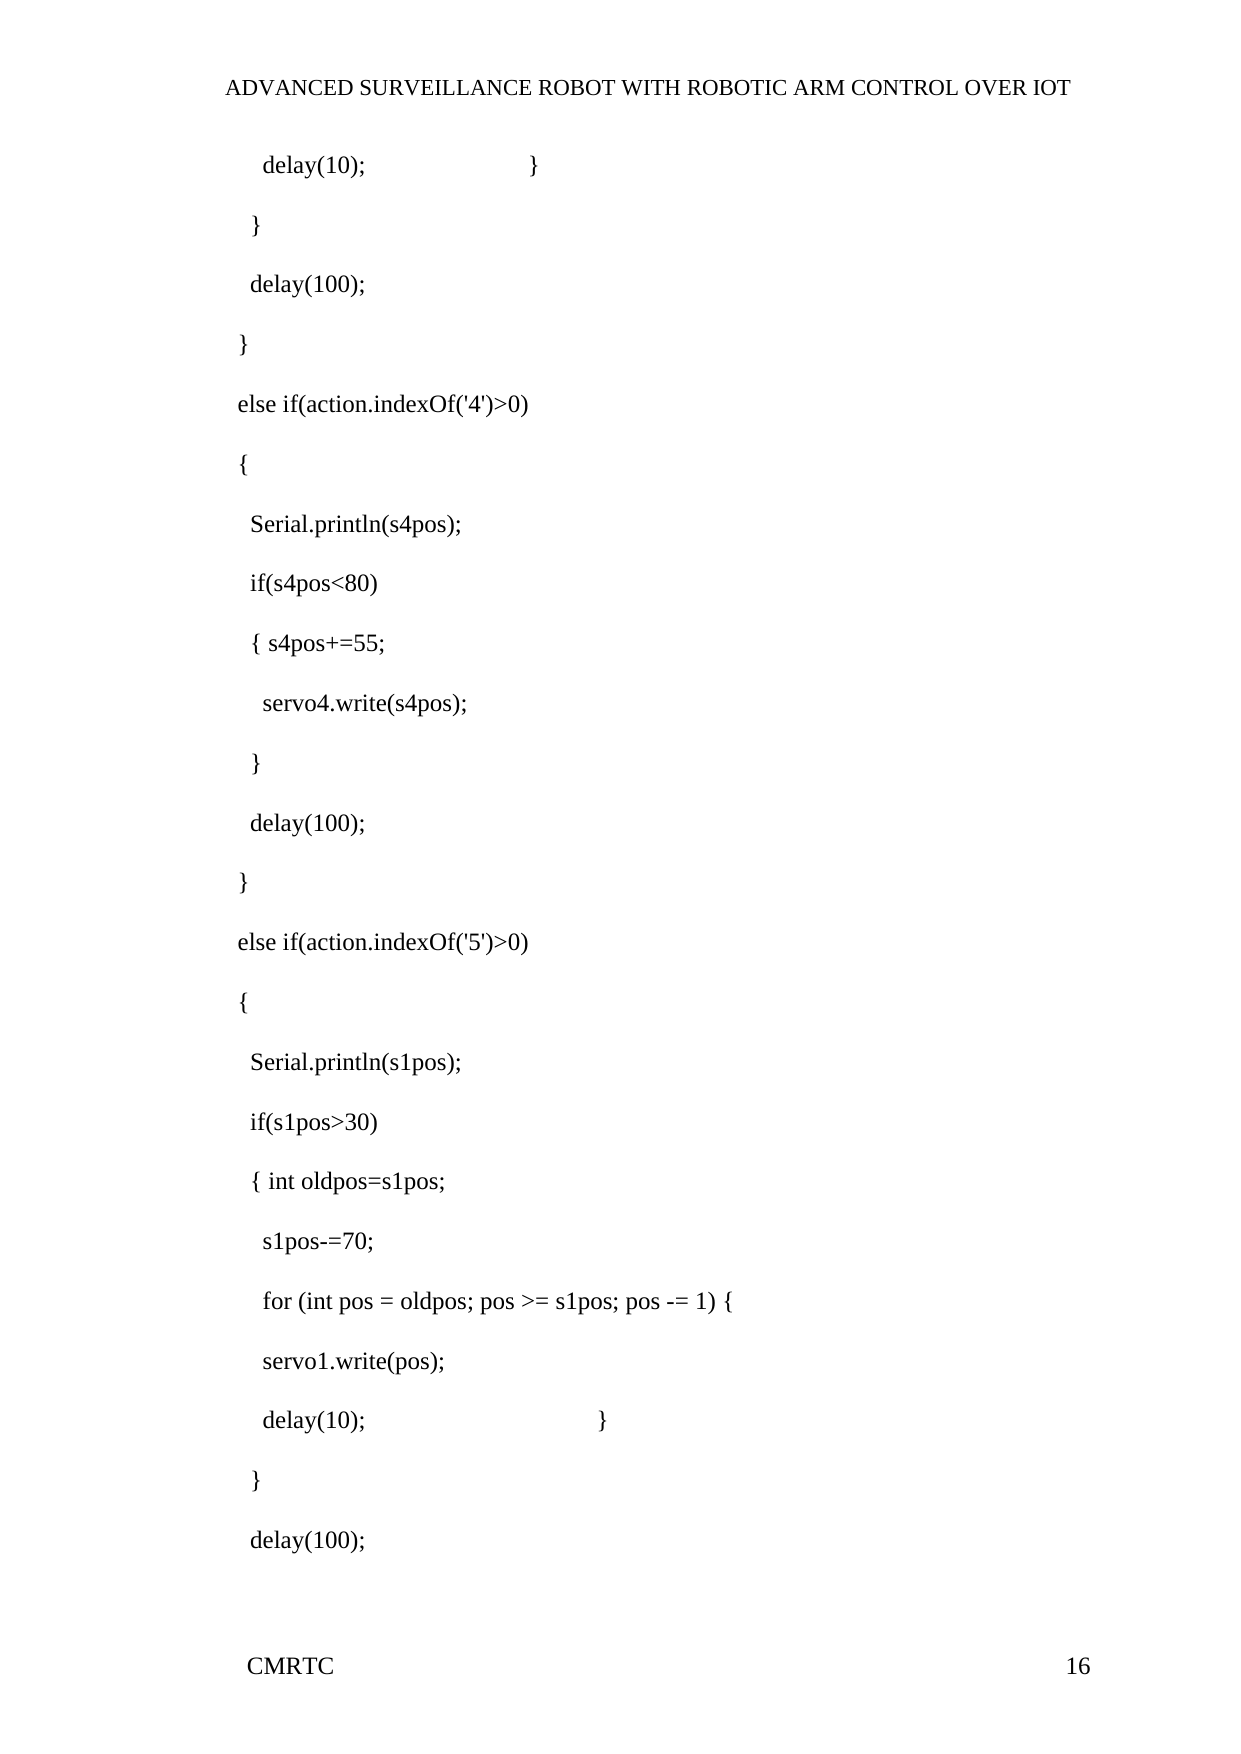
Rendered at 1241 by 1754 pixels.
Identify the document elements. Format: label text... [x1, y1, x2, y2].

text delay(10); } [225, 150, 1090, 179]
text if(s1pos>30) [225, 1107, 1090, 1135]
text if(s4pos<80) [225, 568, 1090, 597]
text s1pos-=70; [225, 1226, 1090, 1255]
text } [225, 210, 1090, 238]
text delay(100); [225, 1525, 1090, 1554]
text } [225, 748, 1090, 777]
text for (int pos = oldpos; pos >= s1pos; pos -= 1) { [225, 1286, 1090, 1315]
text } [225, 1465, 1090, 1494]
text else if(action.indexOf('5')>0) [225, 927, 1090, 956]
text Serial.println(s1pos); [225, 1047, 1090, 1076]
text { s4pos+=55; [225, 628, 1090, 657]
text { [225, 449, 1090, 478]
text delay(100); [225, 269, 1090, 298]
text delay(10); } [225, 1406, 1090, 1434]
text servo4.write(s4pos); [225, 688, 1090, 717]
text } [225, 329, 1090, 358]
text else if(action.indexOf('4')>0) [225, 389, 1090, 418]
text { int oldpos=s1pos; [225, 1166, 1090, 1195]
text servo1.write(pos); [225, 1346, 1090, 1374]
text } [225, 867, 1090, 896]
text delay(100); [225, 808, 1090, 836]
text Serial.println(s4pos); [225, 509, 1090, 537]
text { [225, 987, 1090, 1016]
